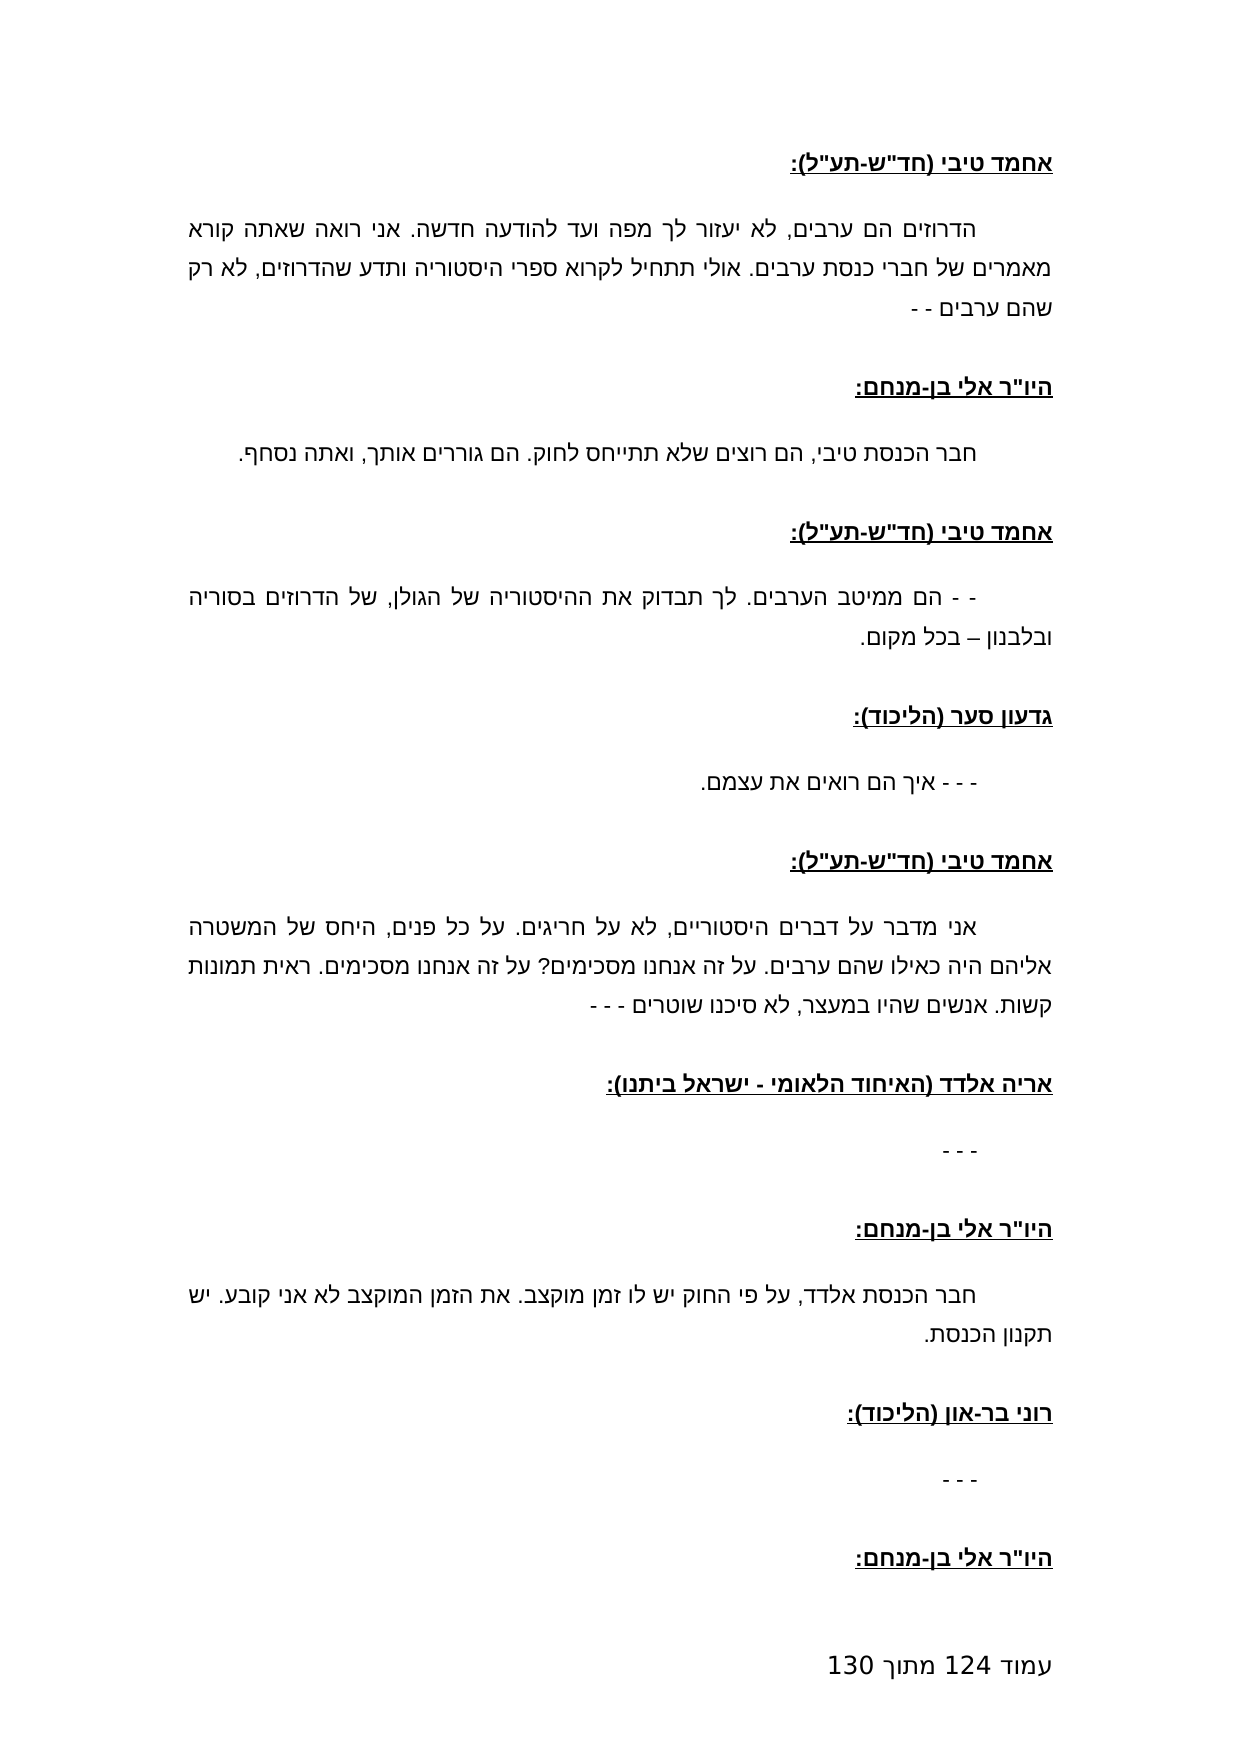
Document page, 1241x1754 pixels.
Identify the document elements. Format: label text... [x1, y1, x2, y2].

text אני מדבר על דברים היסטוריים, לא על חריגים. על כל פנים, היחס של המשטרה אליהם היה כאילו שהם ערבים. על זה אנחנו מסכימים? על זה אנחנו מסכימים. ראית תמונות קשות. אנשים שהיו במעצר, לא סיכנו שוטרים - - - [187, 913, 1053, 1019]
text היו"ר אלי בן-מנחם: [187, 374, 1053, 400]
text אריה אלדד (האיחוד הלאומי - ישראל ביתנו): [187, 1071, 1053, 1098]
text - - - [187, 1466, 1053, 1493]
text - - הם ממיטב הערבים. לך תבדוק את ההיסטוריה של הגולן, של הדרוזים בסוריה ובלבנון – בכל מקום. [187, 584, 1053, 650]
text חבר הכנסת אלדד, על פי החוק יש לו זמן מוקצב. את הזמן המוקצב לא אני קובע. יש תקנון הכנסת. [187, 1282, 1053, 1348]
text אחמד טיבי (חד"ש-תע"ל): [187, 150, 1053, 176]
text רוני בר-און (הליכוד): [187, 1400, 1053, 1427]
text חבר הכנסת טיבי, הם רוצים שלא תתייחס לחוק. הם גוררים אותך, ואתה נסחף. [187, 439, 1053, 466]
text - - - איך הם רואים את עצמם. [187, 769, 1053, 795]
text - - - [187, 1137, 1053, 1163]
text אחמד טיבי (חד"ש-תע"ל): [187, 518, 1053, 545]
text היו"ר אלי בן-מנחם: [187, 1216, 1053, 1242]
text היו"ר אלי בן-מנחם: [187, 1545, 1053, 1572]
text אחמד טיבי (חד"ש-תע"ל): [187, 848, 1053, 874]
text הדרוזים הם ערבים, לא יעזור לך מפה ועד להודעה חדשה. אני רואה שאתה קורא מאמרים של חברי כנסת ערבים. אולי תתחיל לקרוא ספרי היסטוריה ותדע שהדרוזים, לא רק שהם ערבים - - [187, 216, 1053, 321]
text גדעון סער (הליכוד): [187, 703, 1053, 729]
